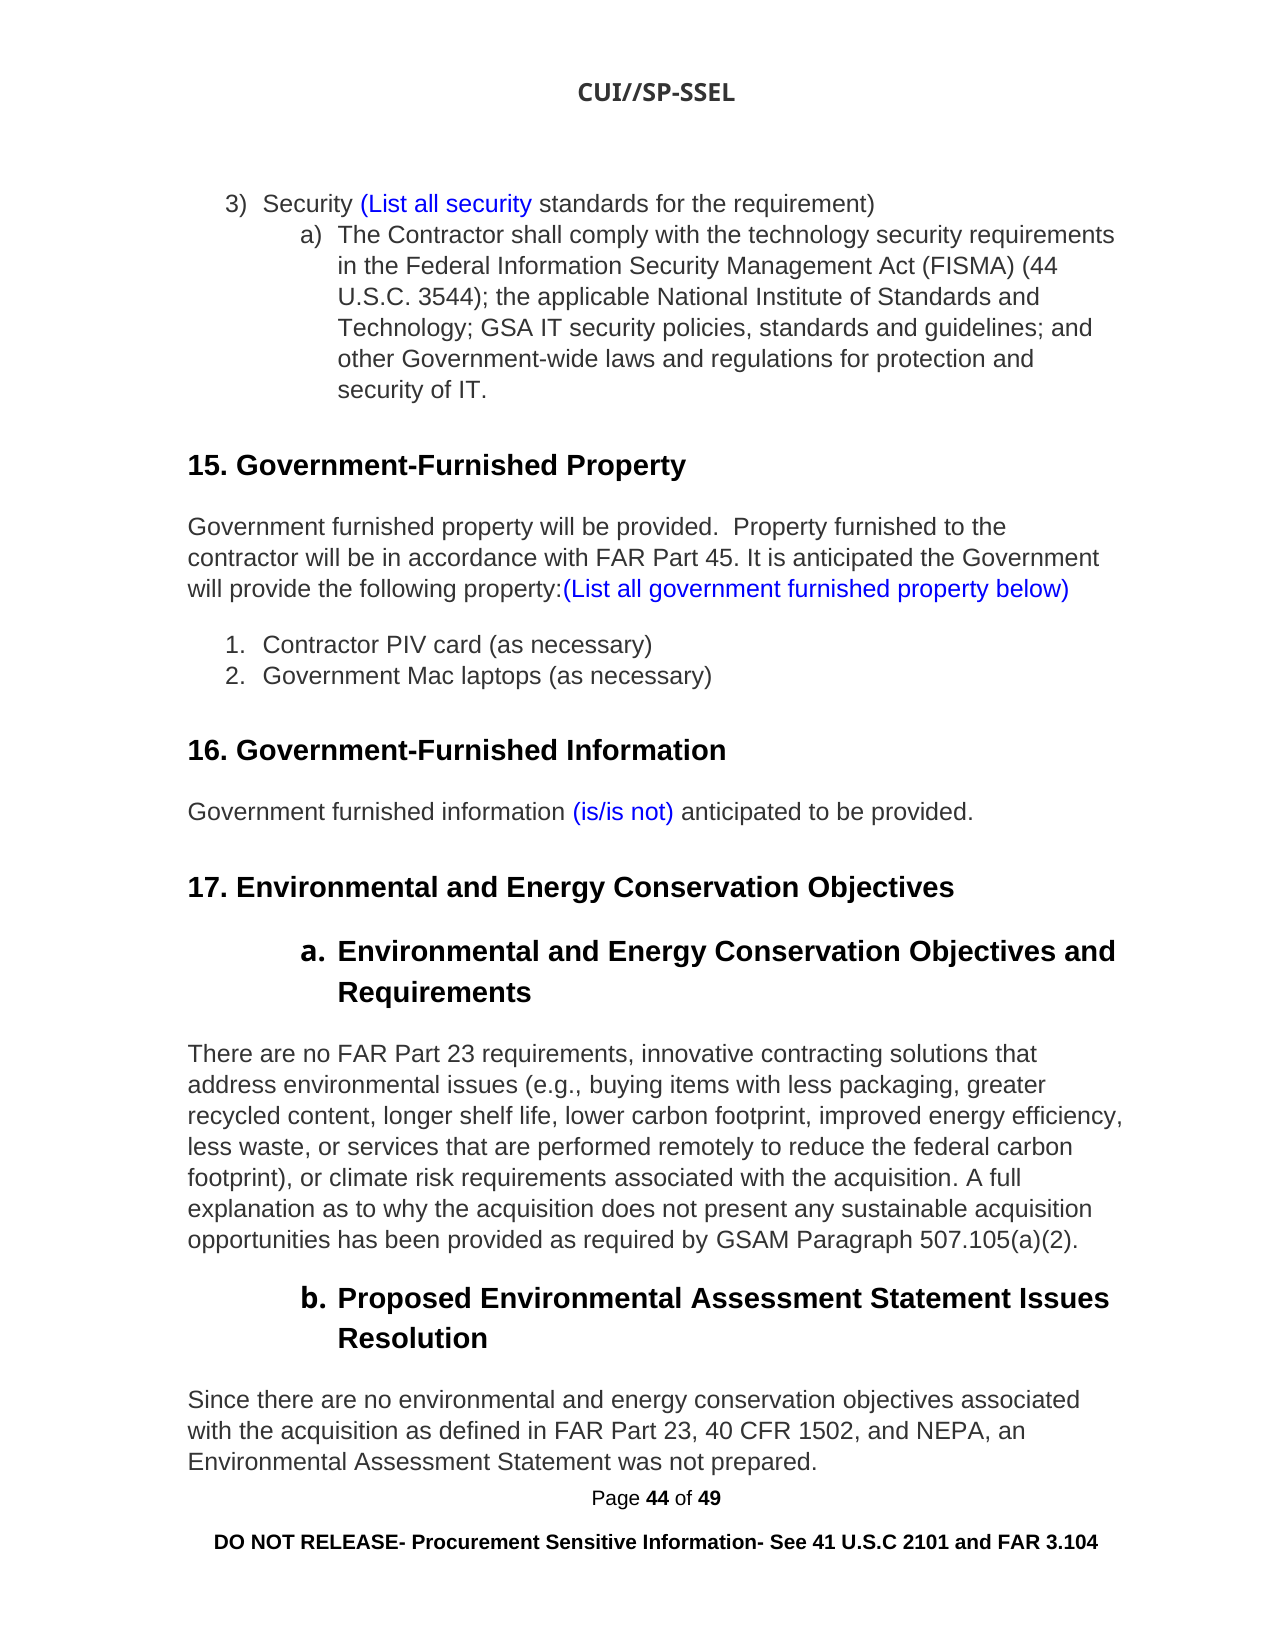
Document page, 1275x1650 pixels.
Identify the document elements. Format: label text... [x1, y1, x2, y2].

text Government furnished information (is/is not) anticipated to be provided. [187, 797, 1125, 826]
text Government furnished property will be provided. Property furnished to the contractor will be in accordance with FAR Part 45. It is anticipated the Government will provide the following property:(List all government furnished property below) [187, 512, 1125, 602]
text There are no FAR Part 23 requirements, innovative contracting solutions that address environmental issues (e.g., buying items with less packaging, greater recycled content, longer shelf life, lower carbon footprint, improved energy efficiency, less waste, or services that are performed remotely to reduce the federal carbon footprint), or climate risk requirements associated with the acquisition. A full explanation as to why the acquisition does not present any sustainable acquisition opportunities has been provided as required by GSAM Paragraph 507.105(a)(2). [187, 1039, 1125, 1254]
list Contractor PIV card (as necessary) [225, 630, 1125, 658]
list Security (List all security standards for the requirement) [225, 189, 1125, 218]
list The Contractor shall comply with the technology security requirements in the Federal Information Security Management Act (FISMA) (44 U.S.C. 3544); the applicable National Institute of Standards and Technology; GSA IT security policies, standards and guidelines; and other Government-wide laws and regulations for protection and security of IT. [300, 220, 1125, 404]
subtitle 17. Environmental and Energy Conservation Objectives [187, 870, 1125, 903]
list Government Mac laptops (as necessary) [225, 661, 1125, 689]
subtitle 15. Government-Furnished Property [187, 448, 1125, 482]
subtitle 16. Government-Furnished Information [187, 733, 1125, 767]
subtitle Environmental and Energy Conservation Objectives and Requirements [300, 931, 1125, 1009]
text Since there are no environmental and energy conservation objectives associated with the acquisition as defined in FAR Part 23, 40 CFR 1502, and NEPA, an Environmental Assessment Statement was not prepared. [187, 1385, 1125, 1476]
subtitle Proposed Environmental Assessment Statement Issues Resolution [300, 1277, 1125, 1355]
